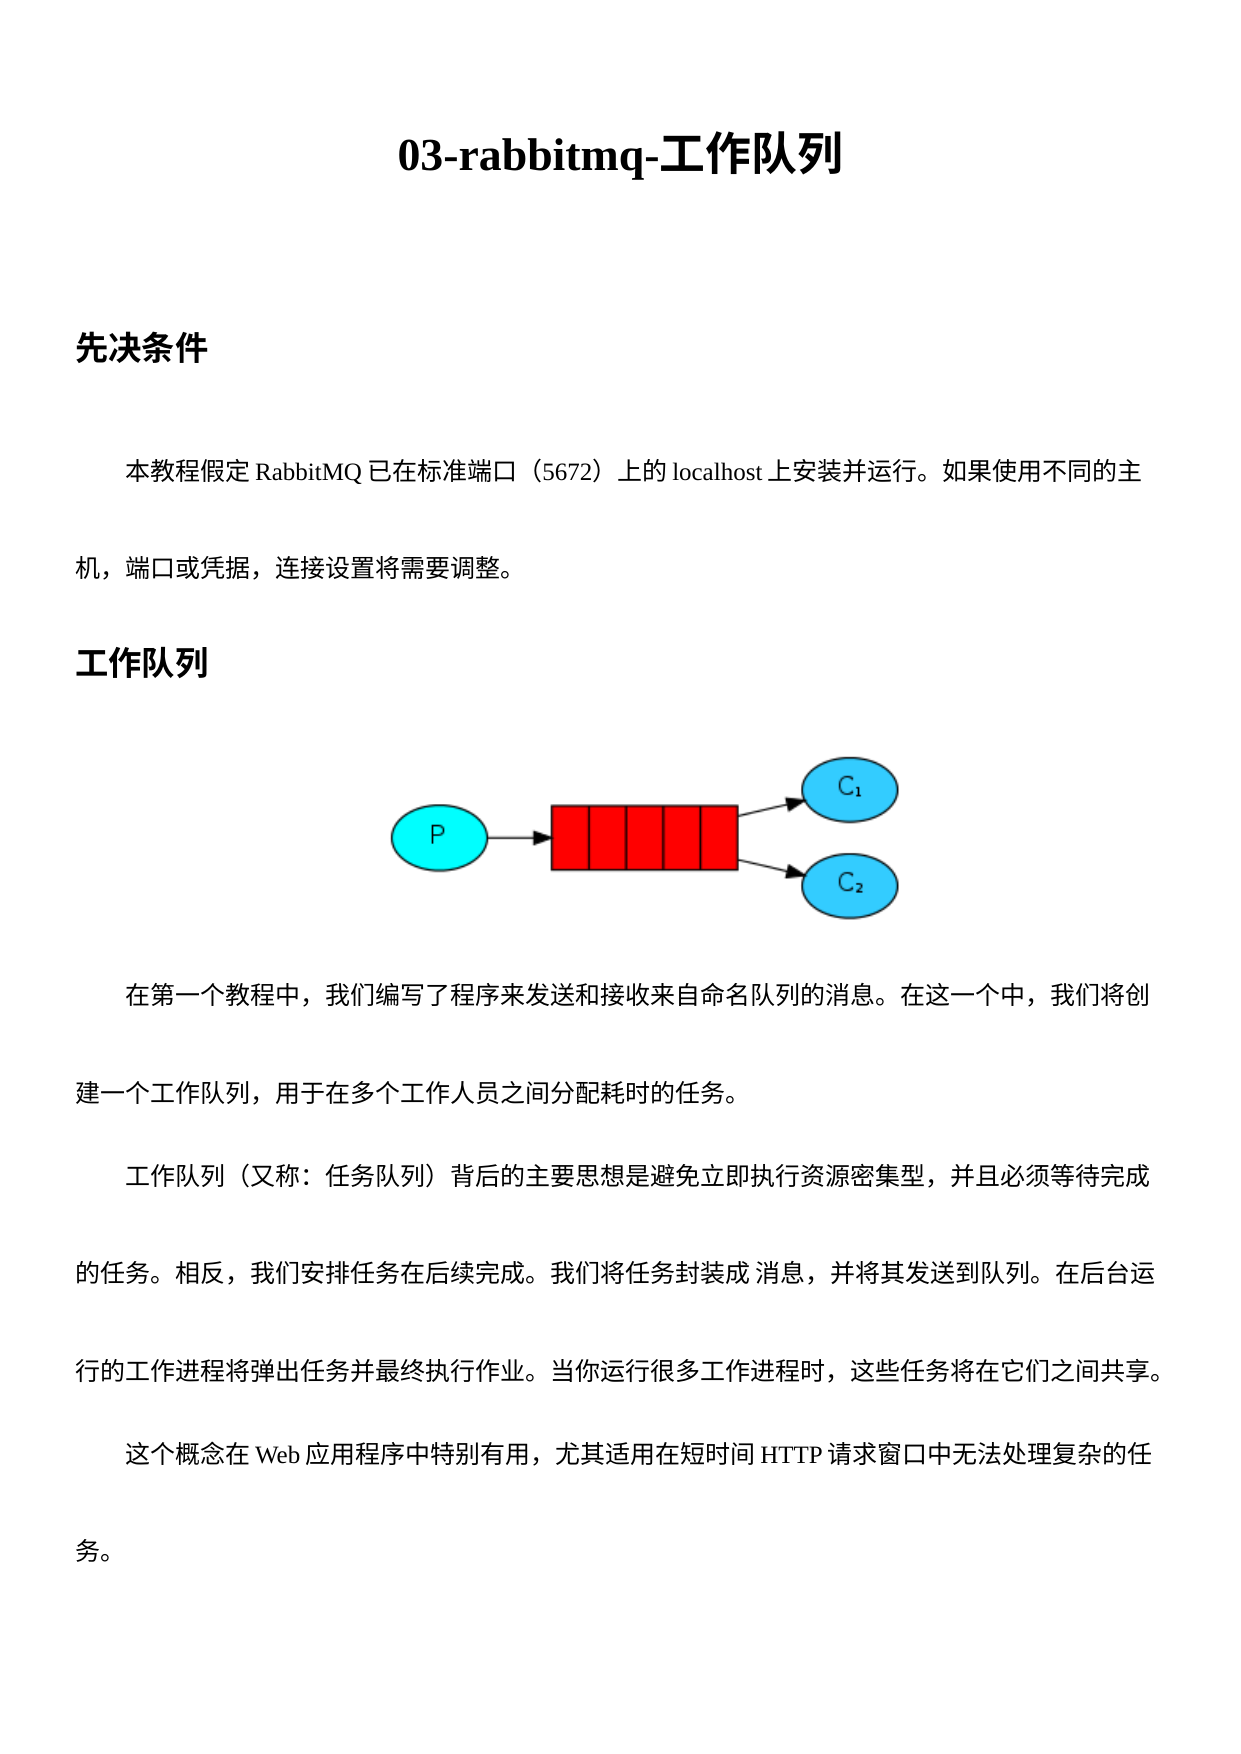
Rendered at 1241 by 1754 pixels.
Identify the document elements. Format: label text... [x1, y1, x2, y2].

text 这个概念在Web应用程序中特别有用，尤其适用在短时间HTTP请求窗口中无法处理复杂的任务。 [75, 1420, 1165, 1582]
text 本教程假定RabbitMQ已在标准端口（5672）上的localhost上安装并运行。如果使用不同的主机，端口或凭据，连接设置将需要调整。 [75, 437, 1165, 599]
text 在第一个教程中，我们编写了程序来发送和接收来自命名队列的消息。在这一个中，我们将创建一个工作队列，用于在多个工作人员之间分配耗时的任务。 [75, 961, 1165, 1124]
subtitle 工作队列 [75, 628, 1165, 693]
subtitle 先决条件 [75, 313, 1165, 378]
subtitle 03-rabbitmq-工作队列 [75, 102, 1165, 199]
picture [385, 751, 905, 926]
text 工作队列（又称：任务队列）背后的主要思想是避免立即执行资源密集型，并且必须等待完成的任务。相反，我们安排任务在后续完成。我们将任务封装成 消息，并将其发送到队列。在后台运行的工作进程将弹出任务并最终执行作业。当你运行很多工作进程时，这些任务将在它们之间共享。 [75, 1142, 1165, 1402]
